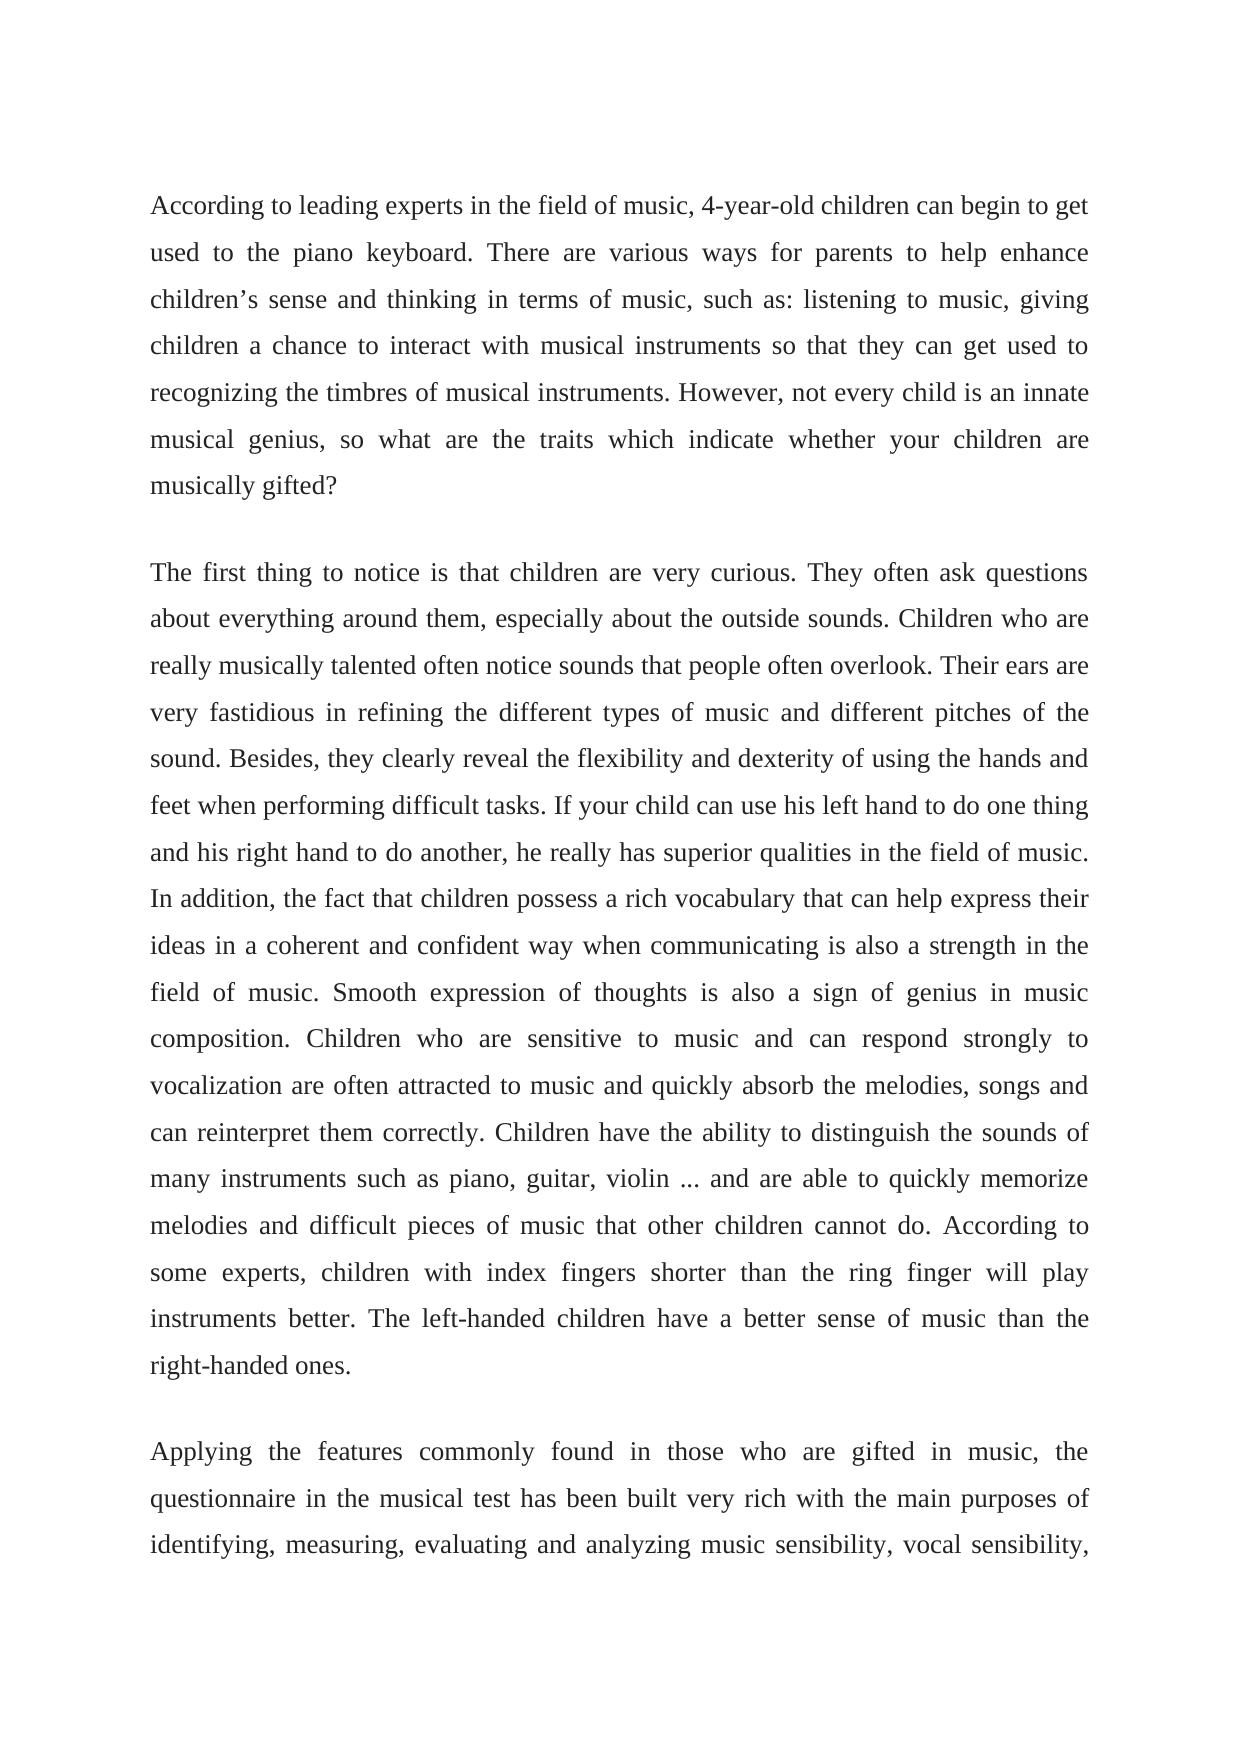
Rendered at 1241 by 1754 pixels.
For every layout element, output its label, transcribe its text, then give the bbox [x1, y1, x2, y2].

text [150, 1435, 1090, 1559]
text According to leading experts in the field of music, 4-year-old children can begin to get used to the piano keyboard. There are various ways for parents to help enhance children’s sense and thinking in terms of music, such as: listening to music, giving children a chance to interact with musical instruments so that they can get used to recognizing the timbres of musical instruments. However, not every child is an innate musical genius, so what are the traits which indicate whether your children are musically gifted? [150, 189, 1090, 501]
text The first thing to notice is that children are very curious. They often ask questions about everything around them, especially about the outside sounds. Children who are really musically talented often notice sounds that people often overlook. Their ears are very fastidious in refining the different types of music and different pitches of the sound. Besides, they clearly reveal the flexibility and dexterity of using the hands and feet when performing difficult tasks. If your child can use his left hand to do one thing and his right hand to do another, he really has superior qualities in the field of music. In addition, the fact that children possess a rich vocabulary that can help express their ideas in a coherent and confident way when communicating is also a strength in the field of music. Smooth expression of thoughts is also a sign of genius in music composition. Children who are sensitive to music and can respond strongly to vocalization are often attracted to music and quickly absorb the melodies, songs and can reinterpret them correctly. Children have the ability to distinguish the sounds of many instruments such as piano, guitar, violin ... and are able to quickly memorize melodies and difficult pieces of music that other children cannot do. According to some experts, children with index fingers shorter than the ring finger will play instruments better. The left-handed children have a better sense of music than the right-handed ones. [150, 556, 1090, 1380]
